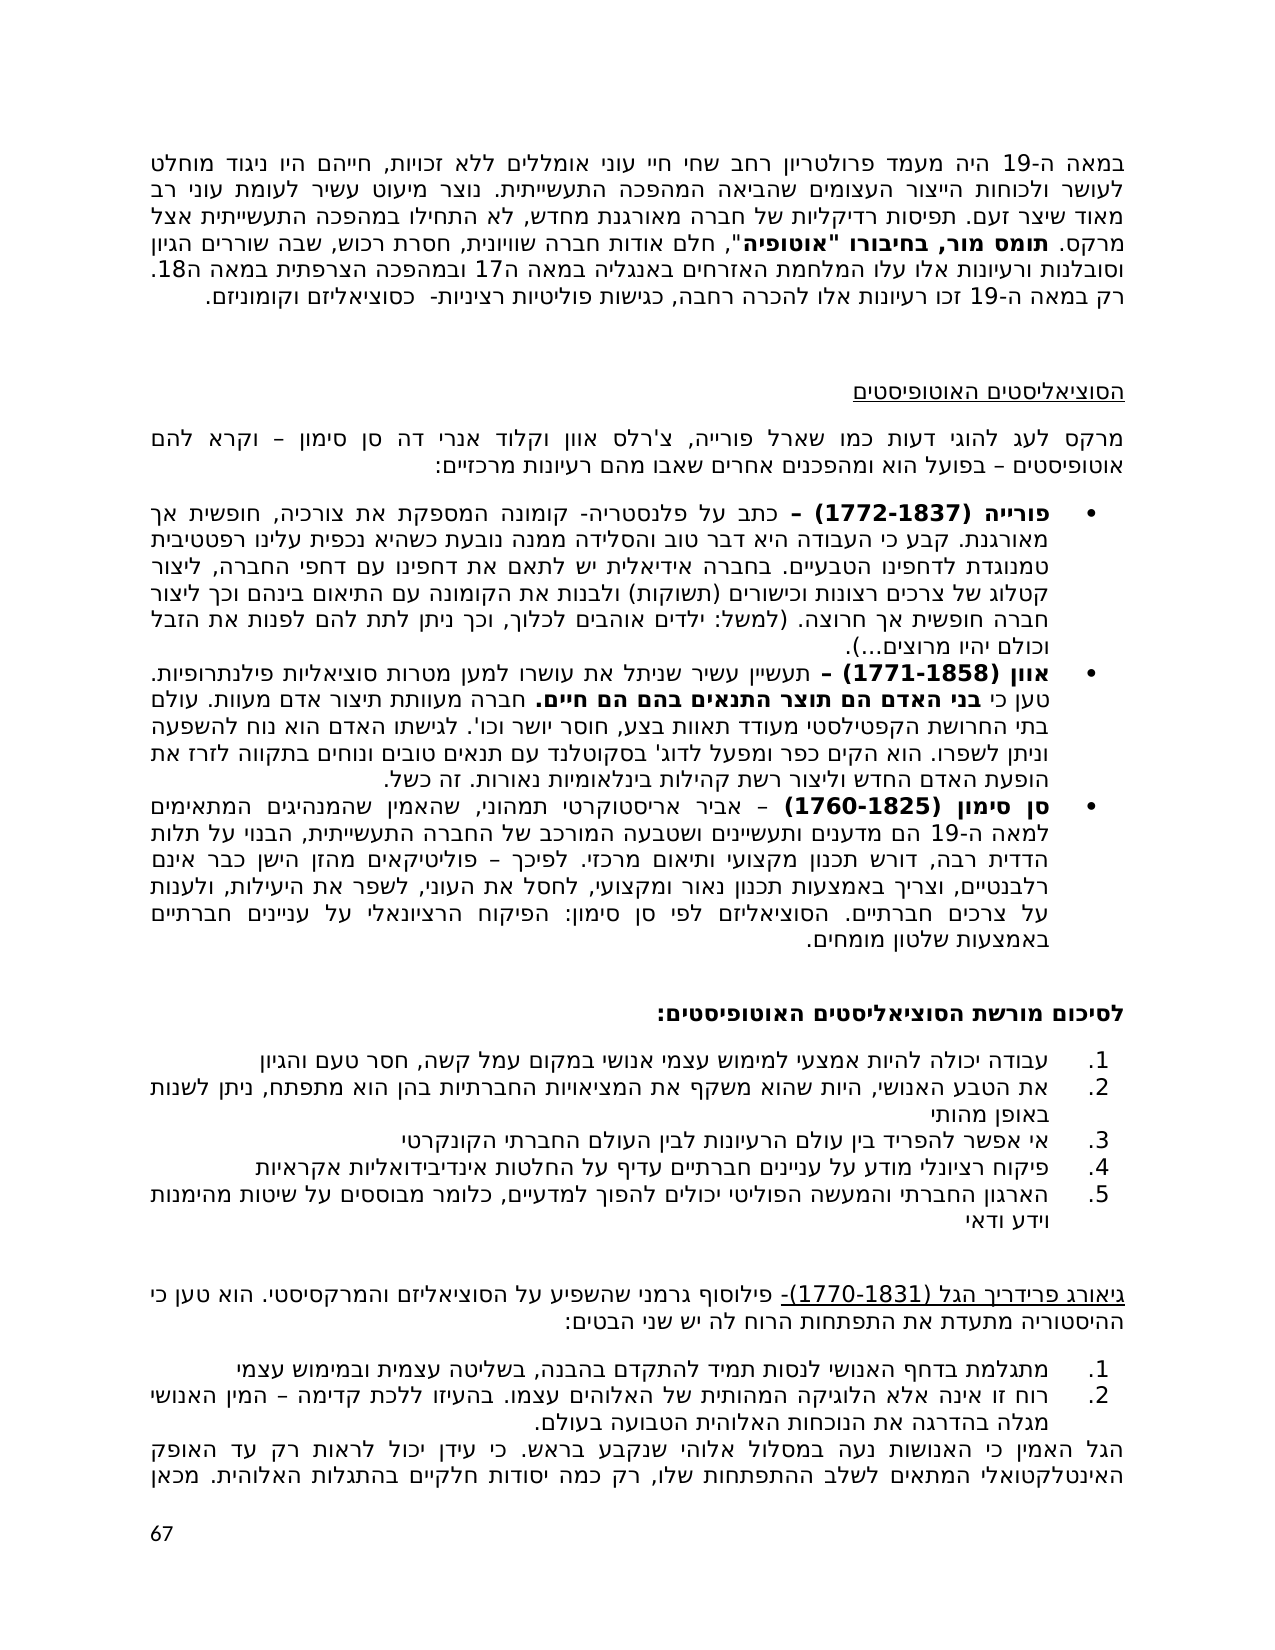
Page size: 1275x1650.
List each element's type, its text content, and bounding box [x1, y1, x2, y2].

list רוח זו אינה אלא הלוגיקה המהותית של האלוהים עצמו. בהעיזו ללכת קדימה – המין האנושי מגלה בהדרגה את הנוכחות האלוהית הטבועה בעולם. [150, 1382, 1087, 1436]
text לסיכום מורשת הסוציאליסטים האוטופיסטים: [150, 1000, 1125, 1027]
list אוון (1771-1858) – תעשיין עשיר שניתל את עושרו למען מטרות סוציאליות פילנתרופיות. טען כי בני האדם הם תוצר התנאים בהם הם חיים. חברה מעוותת תיצור אדם מעוות. עולם בתי החרושת הקפטילסטי מעודד תאוות בצע, חוסר יושר וכו'. לגישתו האדם הוא נוח להשפעה וניתן לשפרו. הוא הקים כפר ומפעל לדוג' בסקוטלנד עם תנאים טובים ונוחים בתקווה לזרז את הופעת האדם החדש וליצור רשת קהילות בינלאומיות נאורות. זה כשל. [150, 660, 1087, 793]
list את הטבע האנושי, היות שהוא משקף את המציאויות החברתיות בהן הוא מתפתח, ניתן לשנות באופן מהותי [150, 1074, 1087, 1128]
text הסוציאליסטים האוטופיסטים [150, 378, 1125, 405]
list פיקוח רציונלי מודע על עניינים חברתיים עדיף על החלטות אינדיבידואליות אקראיות [150, 1154, 1087, 1181]
list אי אפשר להפריד בין עולם הרעיונות לבין העולם החברתי הקונקרטי [150, 1128, 1087, 1154]
list מתגלמת בדחף האנושי לנסות תמיד להתקדם בהבנה, בשליטה עצמית ובמימוש עצמי [150, 1356, 1087, 1382]
text במאה ה-19 היה מעמד פרולטריון רחב שחי חיי עוני אומללים ללא זכויות, חייהם היו ניגוד מוחלט לעושר ולכוחות הייצור העצומים שהביאה המהפכה התעשייתית. נוצר מיעוט עשיר לעומת עוני רב מאוד שיצר זעם. תפיסות רדיקליות של חברה מאורגנת מחדש, לא התחילו במהפכה התעשייתית אצל מרקס. תומס מור, בחיבורו "אוטופיה", חלם אודות חברה שוויונית, חסרת רכוש, שבה שוררים הגיון וסובלנות ורעיונות אלו עלו המלחמת האזרחים באנגליה במאה ה17 ובמהפכה הצרפתית במאה ה18. רק במאה ה-19 זכו רעיונות אלו להכרה רחבה, כגישות פוליטיות רציניות- כסוציאליזם וקומוניזם. [150, 150, 1125, 310]
list עבודה יכולה להיות אמצעי למימוש עצמי אנושי במקום עמל קשה, חסר טעם והגיון [150, 1048, 1087, 1074]
list פורייה (1772-1837) – כתב על פלנסטריה- קומונה המספקת את צורכיה, חופשית אך מאורגנת. קבע כי העבודה היא דבר טוב והסלידה ממנה נובעת כשהיא נכפית עלינו רפטטיבית טמנוגדת לדחפינו הטבעיים. בחברה אידיאלית יש לתאם את דחפינו עם דחפי החברה, ליצור קטלוג של צרכים רצונות וכישורים (תשוקות) ולבנות את הקומונה עם התיאום בינהם וכך ליצור חברה חופשית אך חרוצה. (למשל: ילדים אוהבים לכלוך, וכך ניתן לתת להם לפנות את הזבל וכולם יהיו מרוצים...). [150, 500, 1087, 660]
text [150, 1436, 1125, 1489]
list סן סימון (1760-1825) – אביר אריסטוקרטי תמהוני, שהאמין שהמנהיגים המתאימים למאה ה-19 הם מדענים ותעשיינים ושטבעה המורכב של החברה התעשייתית, הבנוי על תלות הדדית רבה, דורש תכנון מקצועי ותיאום מרכזי. לפיכך – פוליטיקאים מהזן הישן כבר אינם רלבנטיים, וצריך באמצעות תכנון נאור ומקצועי, לחסל את העוני, לשפר את היעילות, ולענות על צרכים חברתיים. הסוציאליזם לפי סן סימון: הפיקוח הרציונאלי על עניינים חברתיים באמצעות שלטון מומחים. [150, 793, 1087, 953]
text מרקס לעג להוגי דעות כמו שארל פורייה, צ'רלס אוון וקלוד אנרי דה סן סימון – וקרא להם אוטופיסטים – בפועל הוא ומהפכנים אחרים שאבו מהם רעיונות מרכזיים: [150, 426, 1125, 479]
text גיאורג פרידריך הגל (1770-1831)- פילוסוף גרמני שהשפיע על הסוציאליזם והמרקסיסטי. הוא טען כי ההיסטוריה מתעדת את התפתחות הרוח לה יש שני הבטים: [150, 1282, 1125, 1335]
list הארגון החברתי והמעשה הפוליטי יכולים להפוך למדעיים, כלומר מבוססים על שיטות מהימנות וידע ודאי [150, 1181, 1087, 1234]
